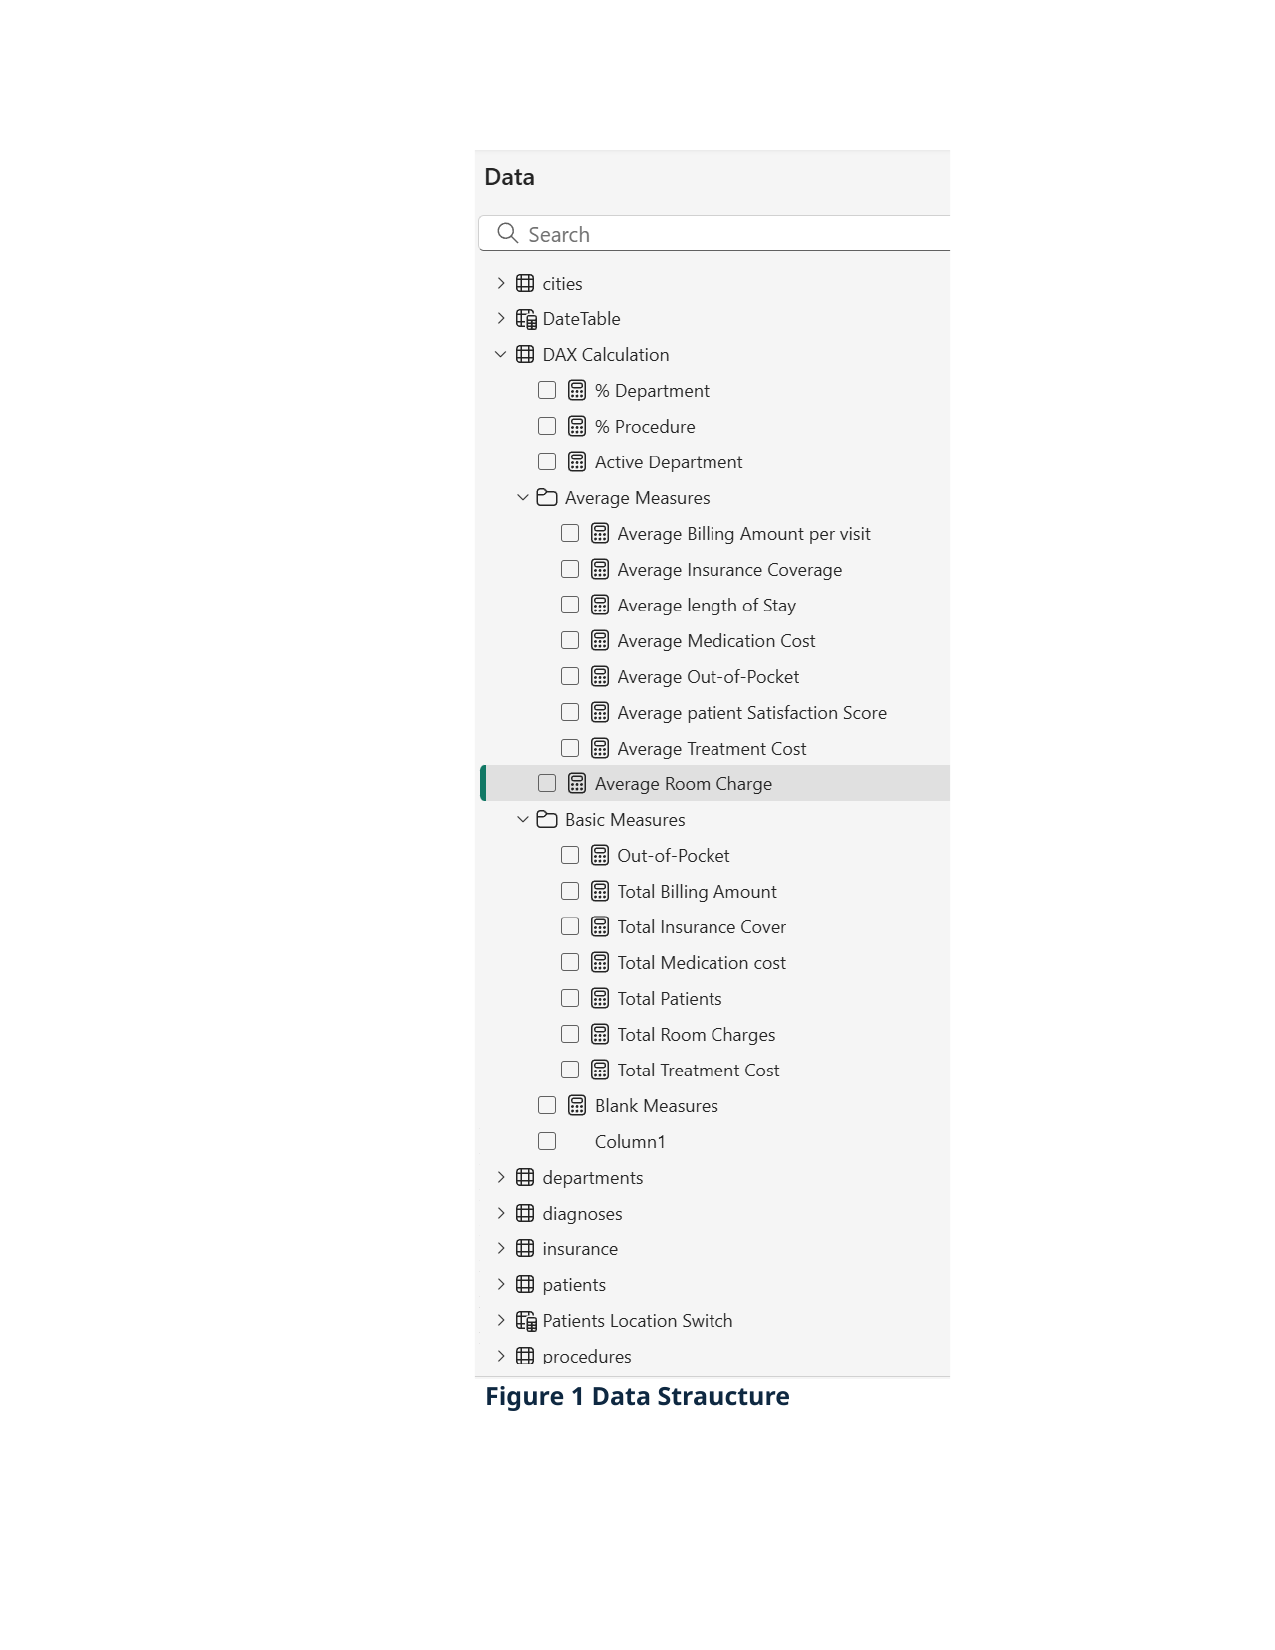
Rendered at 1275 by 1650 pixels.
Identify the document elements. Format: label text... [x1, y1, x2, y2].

picture [474, 150, 951, 1379]
text Figure 1 Data Straucture [150, 1378, 1125, 1413]
